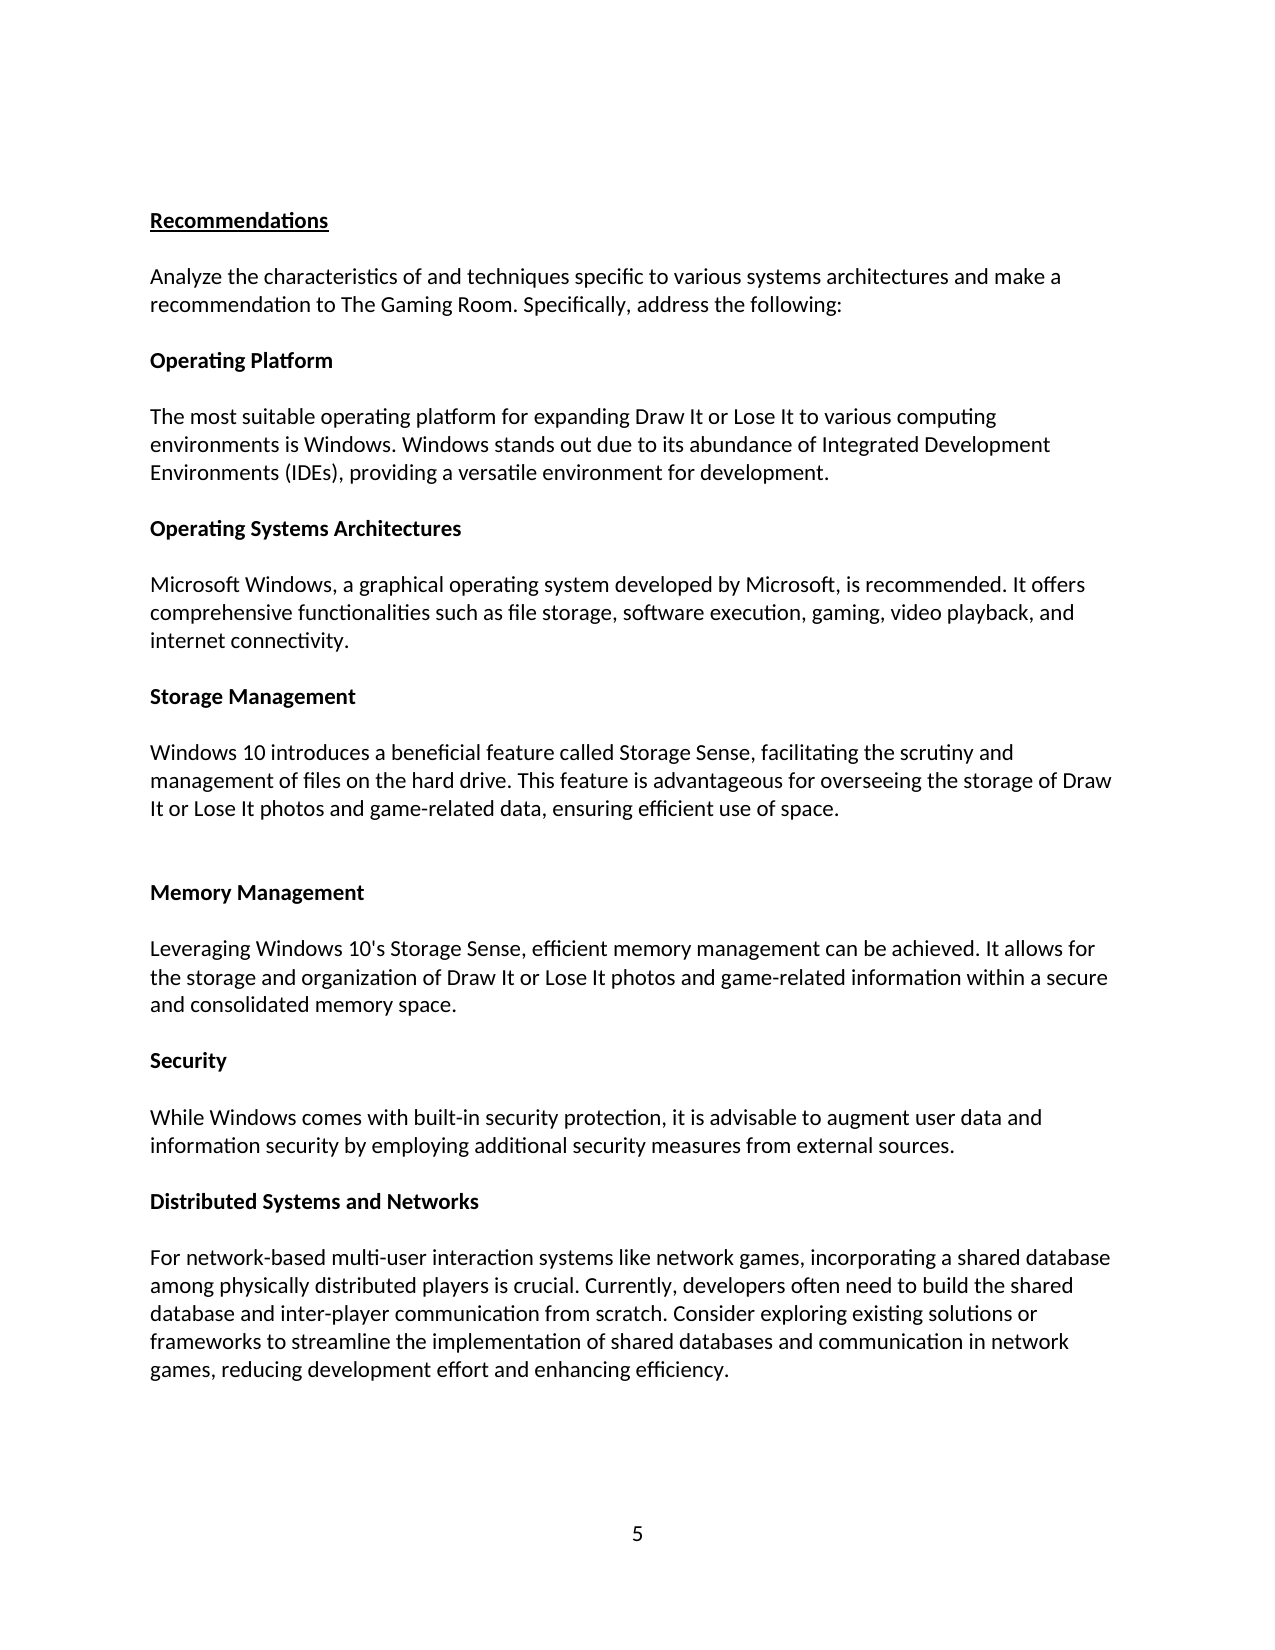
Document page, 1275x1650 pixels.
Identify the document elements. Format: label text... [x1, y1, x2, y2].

text Leveraging Windows 10's Storage Sense, efficient memory management can be achieved. It allows for the storage and organization of Draw It or Lose It photos and game-related information within a secure and consolidated memory space. [150, 934, 1125, 1019]
text Storage Management [150, 682, 1125, 710]
subtitle Recommendations [150, 206, 1125, 234]
text While Windows comes with built-in security protection, it is advisable to augment user data and information security by employing additional security measures from external sources. [150, 1103, 1125, 1159]
text For network-based multi-user interaction systems like network games, incorporating a shared database among physically distributed players is crucial. Currently, developers often need to build the shared database and inter-player communication from scratch. Consider exploring existing solutions or frameworks to streamline the implementation of shared databases and communication in network games, reducing development effort and enhancing efficiency. [150, 1243, 1125, 1383]
text Memory Management [150, 878, 1125, 907]
text Microsoft Windows, a graphical operating system developed by Microsoft, is recommended. It offers comprehensive functionalities such as file storage, software execution, gaming, video playback, and internet connectivity. [150, 570, 1125, 654]
text Distributed Systems and Networks [150, 1187, 1125, 1215]
text Operating Systems Architectures [150, 514, 1125, 542]
text The most suitable operating platform for expanding Draw It or Lose It to various computing environments is Windows. Windows stands out due to its abundance of Integrated Development Environments (IDEs), providing a versatile environment for development. [150, 402, 1125, 486]
text Operating Platform [150, 346, 1125, 374]
text Analyze the characteristics of and techniques specific to various systems architectures and make a recommendation to The Gaming Room. Specifically, address the following: [150, 262, 1125, 318]
text Security [150, 1047, 1125, 1075]
text Windows 10 introduces a beneficial feature called Storage Sense, facilitating the scrutiny and management of files on the hard drive. This feature is advantageous for overseeing the storage of Draw It or Lose It photos and game-related data, ensuring efficient use of space. [150, 738, 1125, 822]
